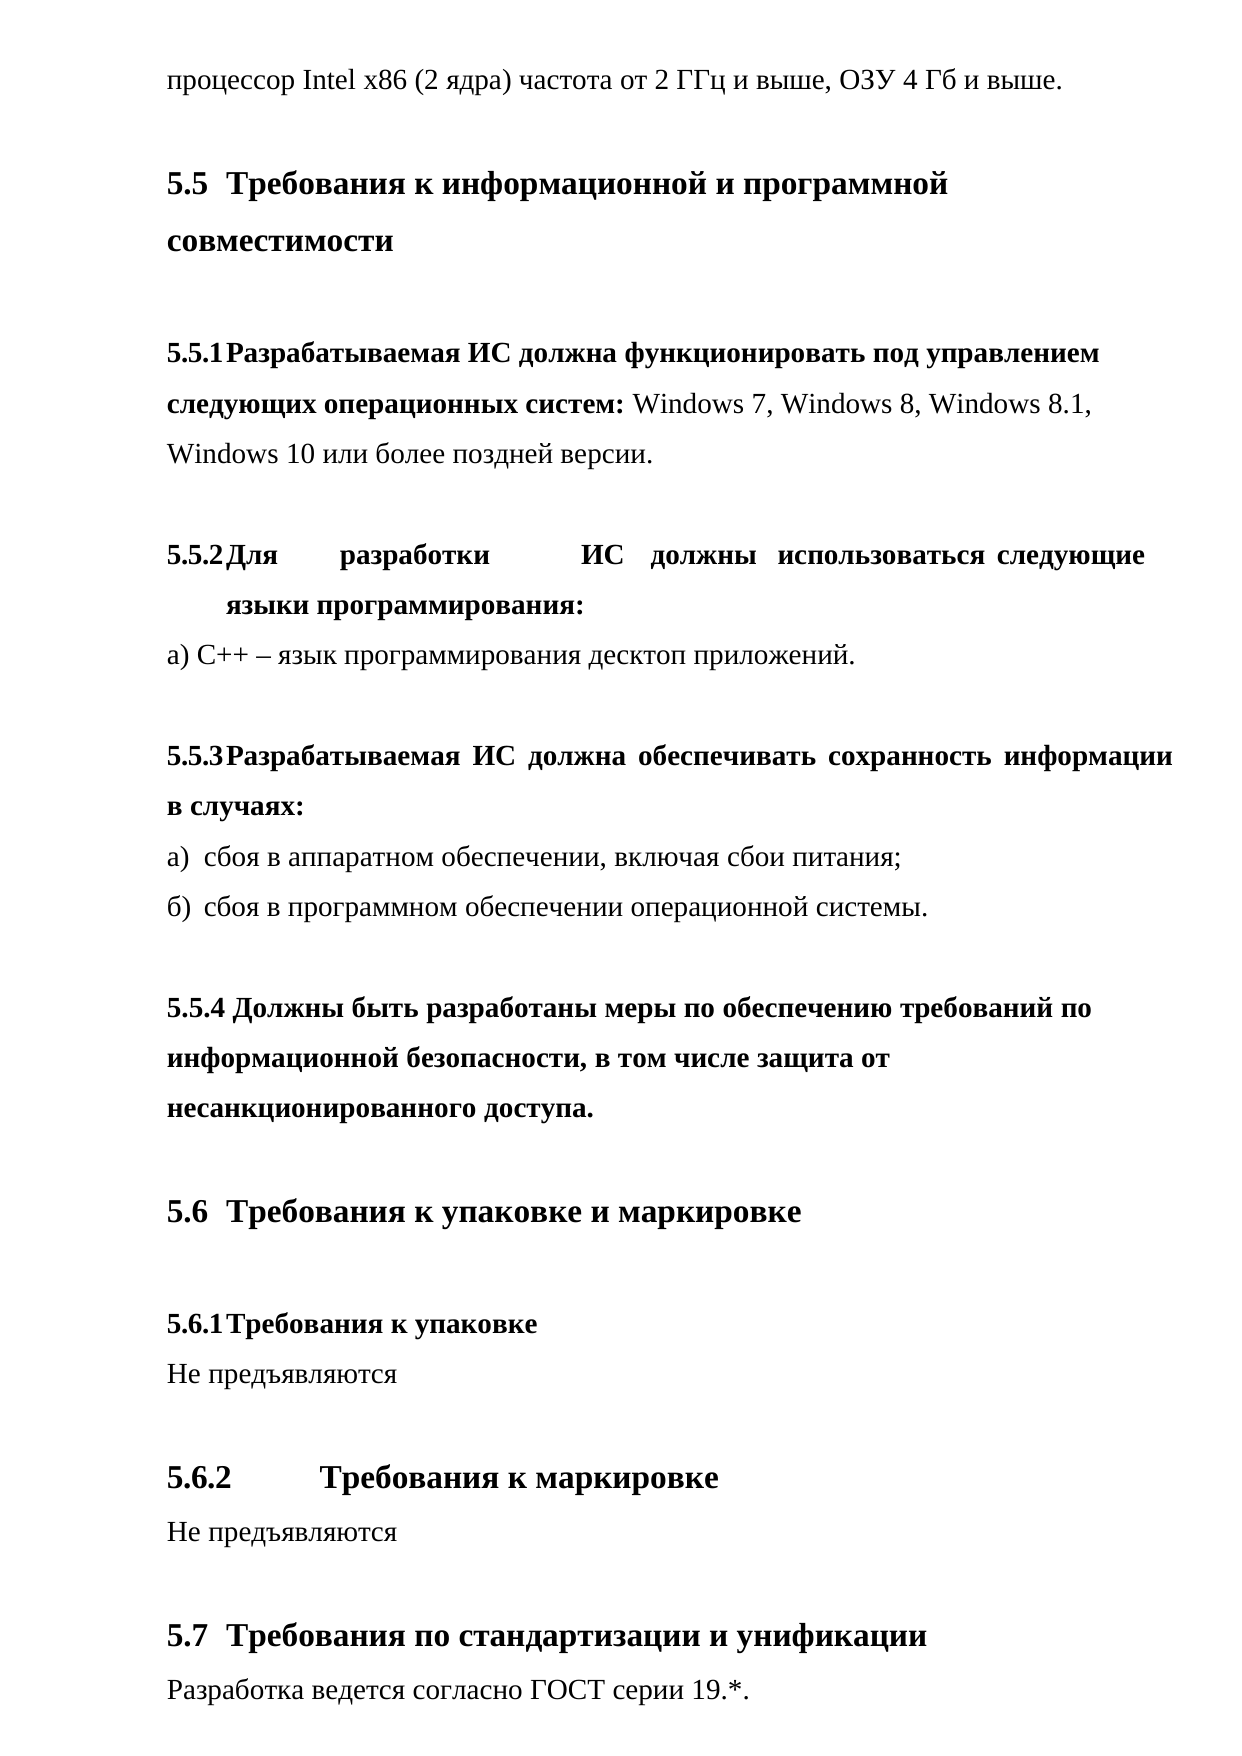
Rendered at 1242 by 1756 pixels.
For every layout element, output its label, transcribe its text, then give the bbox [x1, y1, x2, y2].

text Разработка ведется согласно ГОСТ серии 19.*. [167, 1672, 1177, 1706]
list Разрабатываемая ИС должна обеспечивать сохранность информации в случаях: [167, 738, 1177, 822]
subtitle Требования к информационной и программной совместимости [167, 163, 1177, 259]
text а) сбоя в аппаратном обеспечении, включая сбои питания; [167, 839, 1177, 872]
list Требования к упаковке [167, 1306, 1177, 1339]
subtitle Требования к упаковке и маркировке [167, 1191, 1177, 1229]
list а) С++ – язык программирования десктоп приложений. [167, 637, 1177, 671]
subtitle Требования к маркировке [167, 1457, 1177, 1495]
list Разрабатываемая ИС должна функционировать под управлением [167, 336, 1177, 369]
text 5.5.4 Должны быть разработаны меры по обеспечению требований по информационной безопасности, в том числе защита от несанкционированного доступа. [167, 990, 1177, 1124]
text Не предъявляются [167, 1514, 1177, 1548]
text следующих операционных систем: Windows 7, Windows 8, Windows 8.1, Windows 10 или более поздней версии. [167, 386, 1177, 470]
text Не предъявляются [167, 1356, 1177, 1390]
list Для разработки ИС должны использоваться следующие языки программирования: [167, 537, 1177, 621]
subtitle Требования по стандартизации и унификации [167, 1615, 1177, 1653]
text б) сбоя в программном обеспечении операционной системы. [167, 889, 1177, 923]
